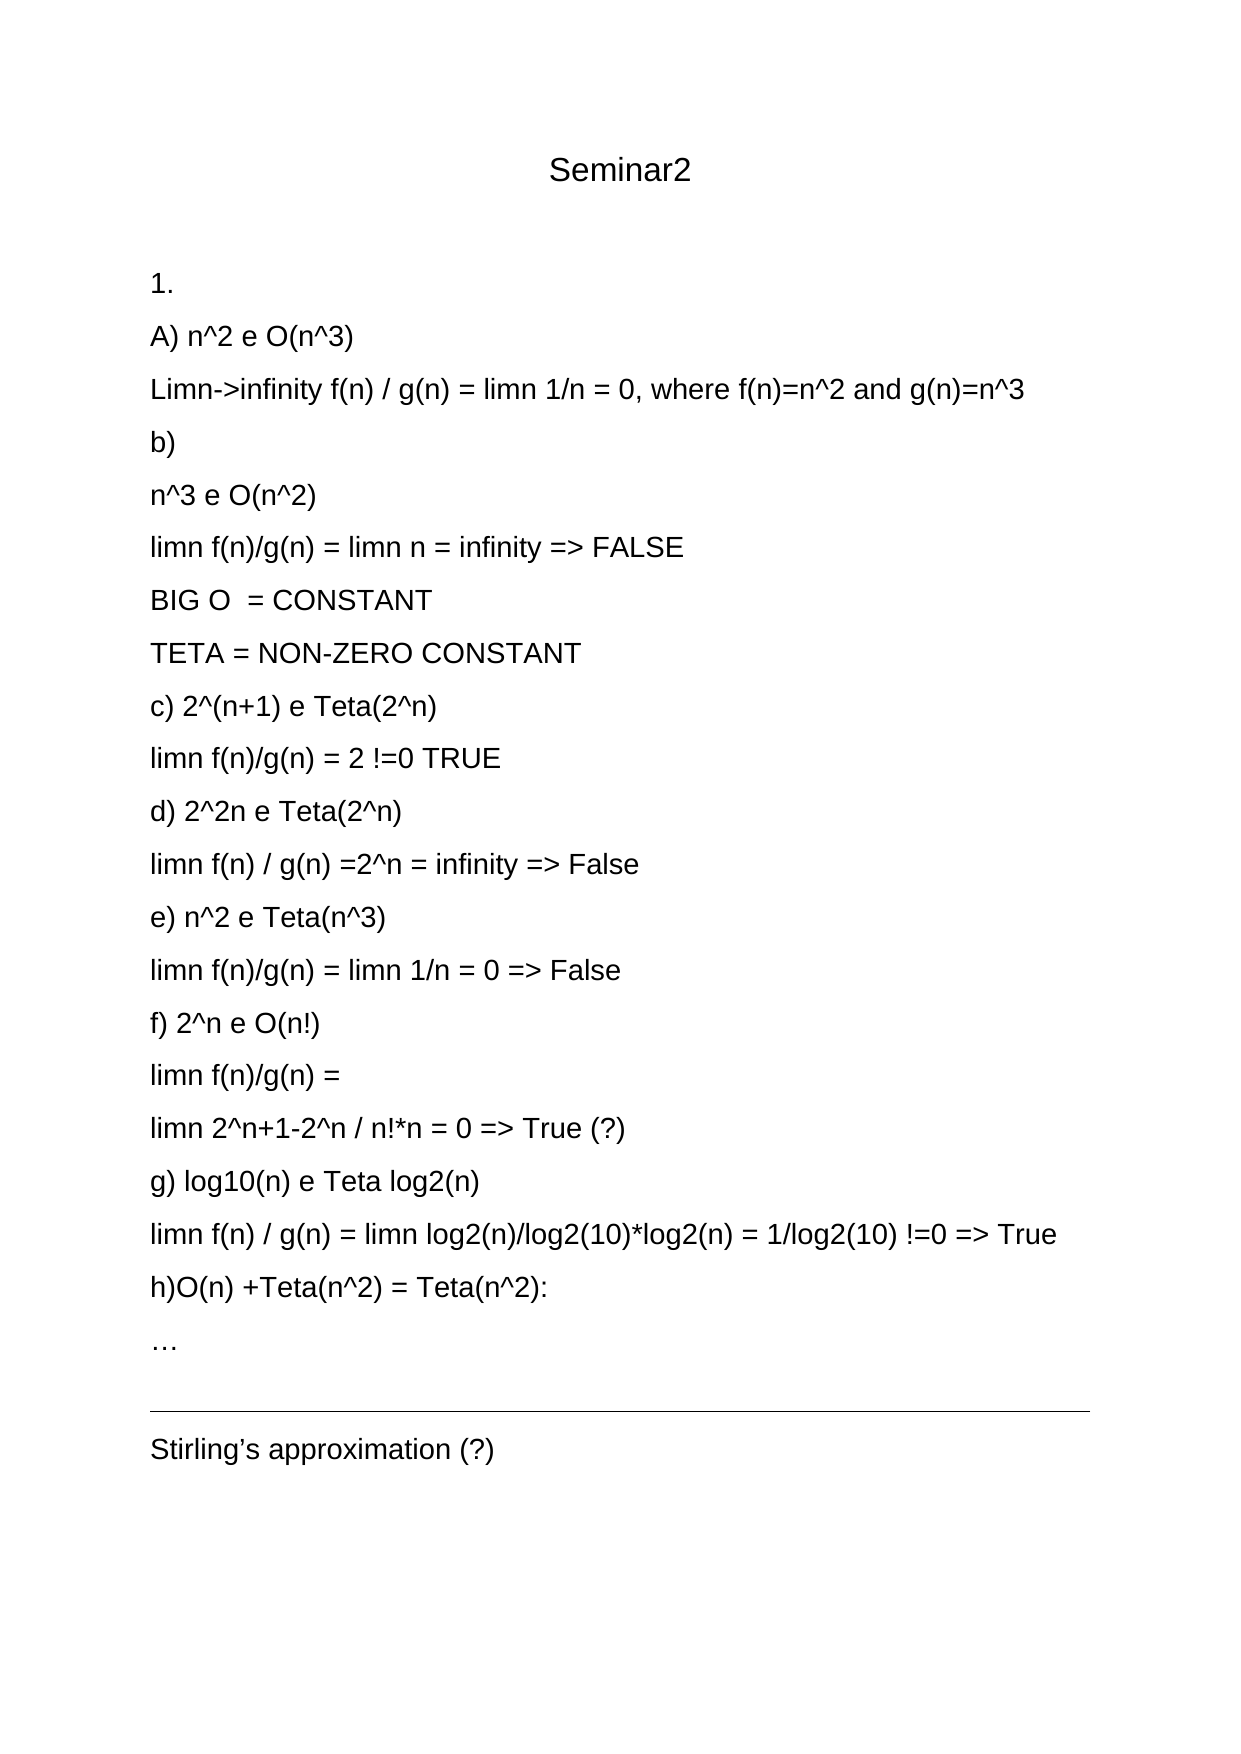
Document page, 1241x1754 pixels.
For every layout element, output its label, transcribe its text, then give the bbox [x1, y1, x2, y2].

text d) 2^2n e Teta(2^n) [150, 794, 1090, 828]
text limn f(n)/g(n) = limn n = infinity => FALSE [150, 530, 1090, 564]
text A) n^2 e O(n^3) [150, 319, 1090, 353]
text TETA = NON-ZERO CONSTANT [150, 636, 1090, 669]
text c) 2^(n+1) e Teta(2^n) [150, 689, 1090, 722]
text 1. [150, 266, 1090, 300]
text Limn->infinity f(n) / g(n) = limn 1/n = 0, where f(n)=n^2 and g(n)=n^3 [150, 372, 1090, 405]
text n^3 e O(n^2) [150, 477, 1090, 511]
text limn f(n) / g(n) =2^n = infinity => False [150, 847, 1090, 881]
text f) 2^n e O(n!) [150, 1006, 1090, 1039]
text Seminar2 [150, 150, 1090, 188]
text limn 2^n+1-2^n / n!*n = 0 => True (?) [150, 1111, 1090, 1145]
text limn f(n) / g(n) = limn log2(n)/log2(10)*log2(n) = 1/log2(10) !=0 => True [150, 1217, 1090, 1250]
text Stirling’s approximation (?) [150, 1432, 1090, 1465]
text b) [150, 425, 1090, 458]
text … [150, 1322, 1090, 1356]
text limn f(n)/g(n) = [150, 1058, 1090, 1092]
text e) n^2 e Teta(n^3) [150, 900, 1090, 933]
text BIG O = CONSTANT [150, 583, 1090, 617]
text limn f(n)/g(n) = 2 !=0 TRUE [150, 742, 1090, 775]
text h)O(n) +Teta(n^2) = Teta(n^2): [150, 1270, 1090, 1303]
text limn f(n)/g(n) = limn 1/n = 0 => False [150, 953, 1090, 986]
text g) log10(n) e Teta log2(n) [150, 1164, 1090, 1198]
